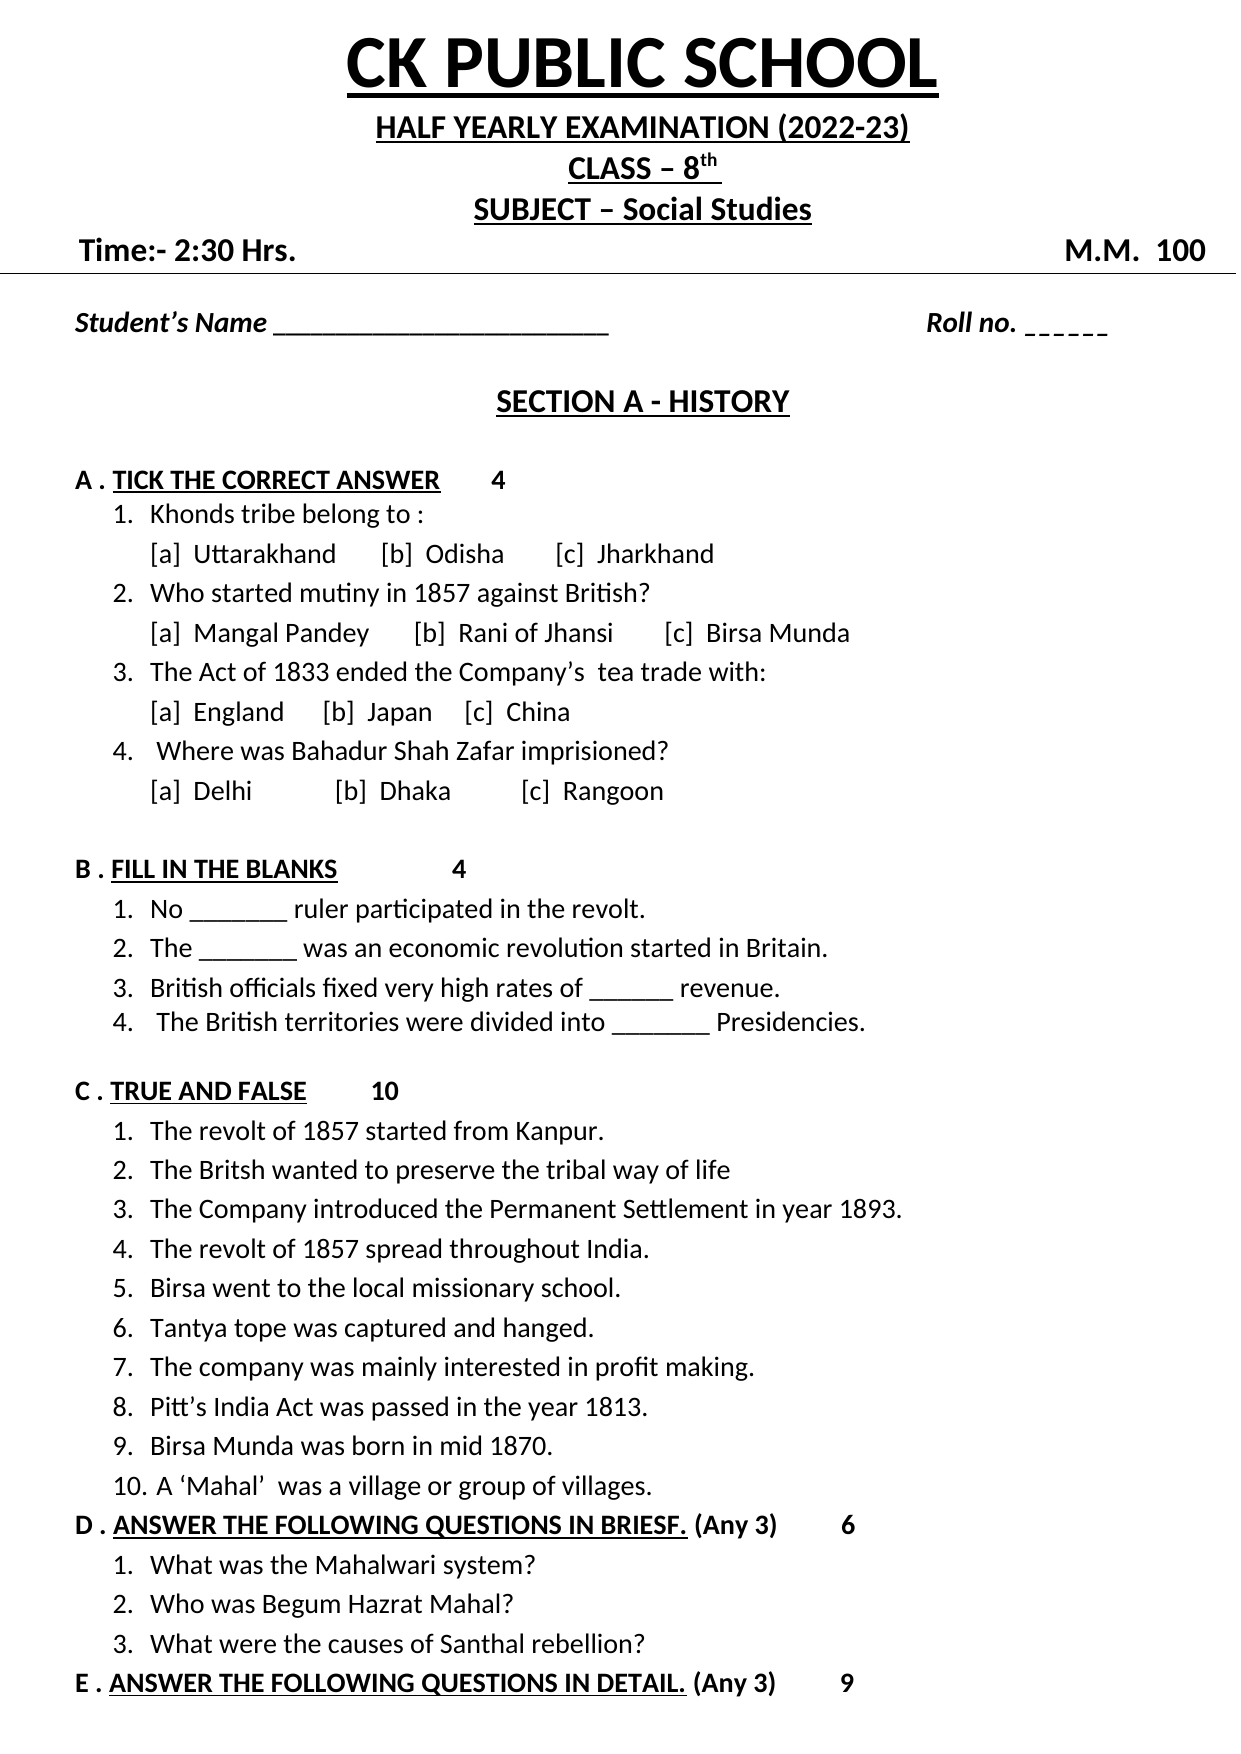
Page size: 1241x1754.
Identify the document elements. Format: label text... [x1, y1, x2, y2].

list Tantya tope was captured and hanged. [112, 1310, 1210, 1344]
list What were the causes of Santhal rebellion? [112, 1626, 1210, 1660]
list Khonds tribe belong to : [112, 496, 1210, 531]
list Who was Begum Hazrat Mahal? [112, 1586, 1210, 1621]
text SUBJECT – Social Studies [75, 188, 1210, 229]
text HALF YEARLY EXAMINATION (2022-23) [75, 107, 1210, 147]
list The company was mainly interested in profit making. [112, 1349, 1210, 1384]
list What was the Mahalwari system? [112, 1547, 1210, 1581]
list The Company introduced the Permanent Settlement in year 1893. [112, 1192, 1210, 1226]
text E . ANSWER THE FOLLOWING QUESTIONS IN DETAIL. (Any 3) 9 [75, 1665, 1210, 1700]
text CK PUBLIC SCHOOL [75, 15, 1210, 107]
text C . TRUE AND FALSE 10 [75, 1073, 1210, 1107]
text CLASS – 8th [75, 147, 1210, 188]
text A . TICK THE CORRECT ANSWER 4 [75, 462, 1210, 496]
text Time:- 2:30 Hrs. M.M. 100 [75, 229, 1210, 269]
list The Act of 1833 ended the Company’s tea trade with: [112, 654, 1210, 688]
text D . ANSWER THE FOLLOWING QUESTIONS IN BRIESF. (Any 3) 6 [75, 1507, 1210, 1542]
list Birsa Munda was born in mid 1870. [112, 1428, 1210, 1463]
list Birsa went to the local missionary school. [112, 1271, 1210, 1305]
list Pitt’s India Act was passed in the year 1813. [112, 1389, 1210, 1423]
list [a] Mangal Pandey [b] Rani of Jhansi [c] Birsa Munda [150, 615, 1210, 649]
list British officials fixed very high rates of ______ revenue. [112, 970, 1210, 1004]
text B . FILL IN THE BLANKS 4 [75, 852, 1210, 886]
list Who started mutiny in 1857 against British? [112, 575, 1210, 609]
list No _______ ruler participated in the revolt. [112, 891, 1210, 925]
text Student’s Name ___________________________ Roll no. ______ [75, 304, 1210, 340]
text [a] England [b] Japan [c] China [150, 694, 1210, 728]
list A ‘Mahal’ was a village or group of villages. [112, 1468, 1210, 1502]
text SECTION A - HISTORY [75, 380, 1210, 421]
list The _______ was an economic revolution started in Britain. [112, 931, 1210, 965]
list The revolt of 1857 started from Kanpur. [112, 1113, 1210, 1147]
list Where was Bahadur Shah Zafar imprisioned? [112, 733, 1210, 767]
list The revolt of 1857 spread throughout India. [112, 1231, 1210, 1265]
list The British territories were divided into _______ Presidencies. [112, 1004, 1210, 1039]
list [a] Uttarakhand [b] Odisha [c] Jharkhand [150, 536, 1210, 570]
list [a] Delhi [b] Dhaka [c] Rangoon [150, 773, 1210, 807]
list The Britsh wanted to preserve the tribal way of life [112, 1152, 1210, 1186]
